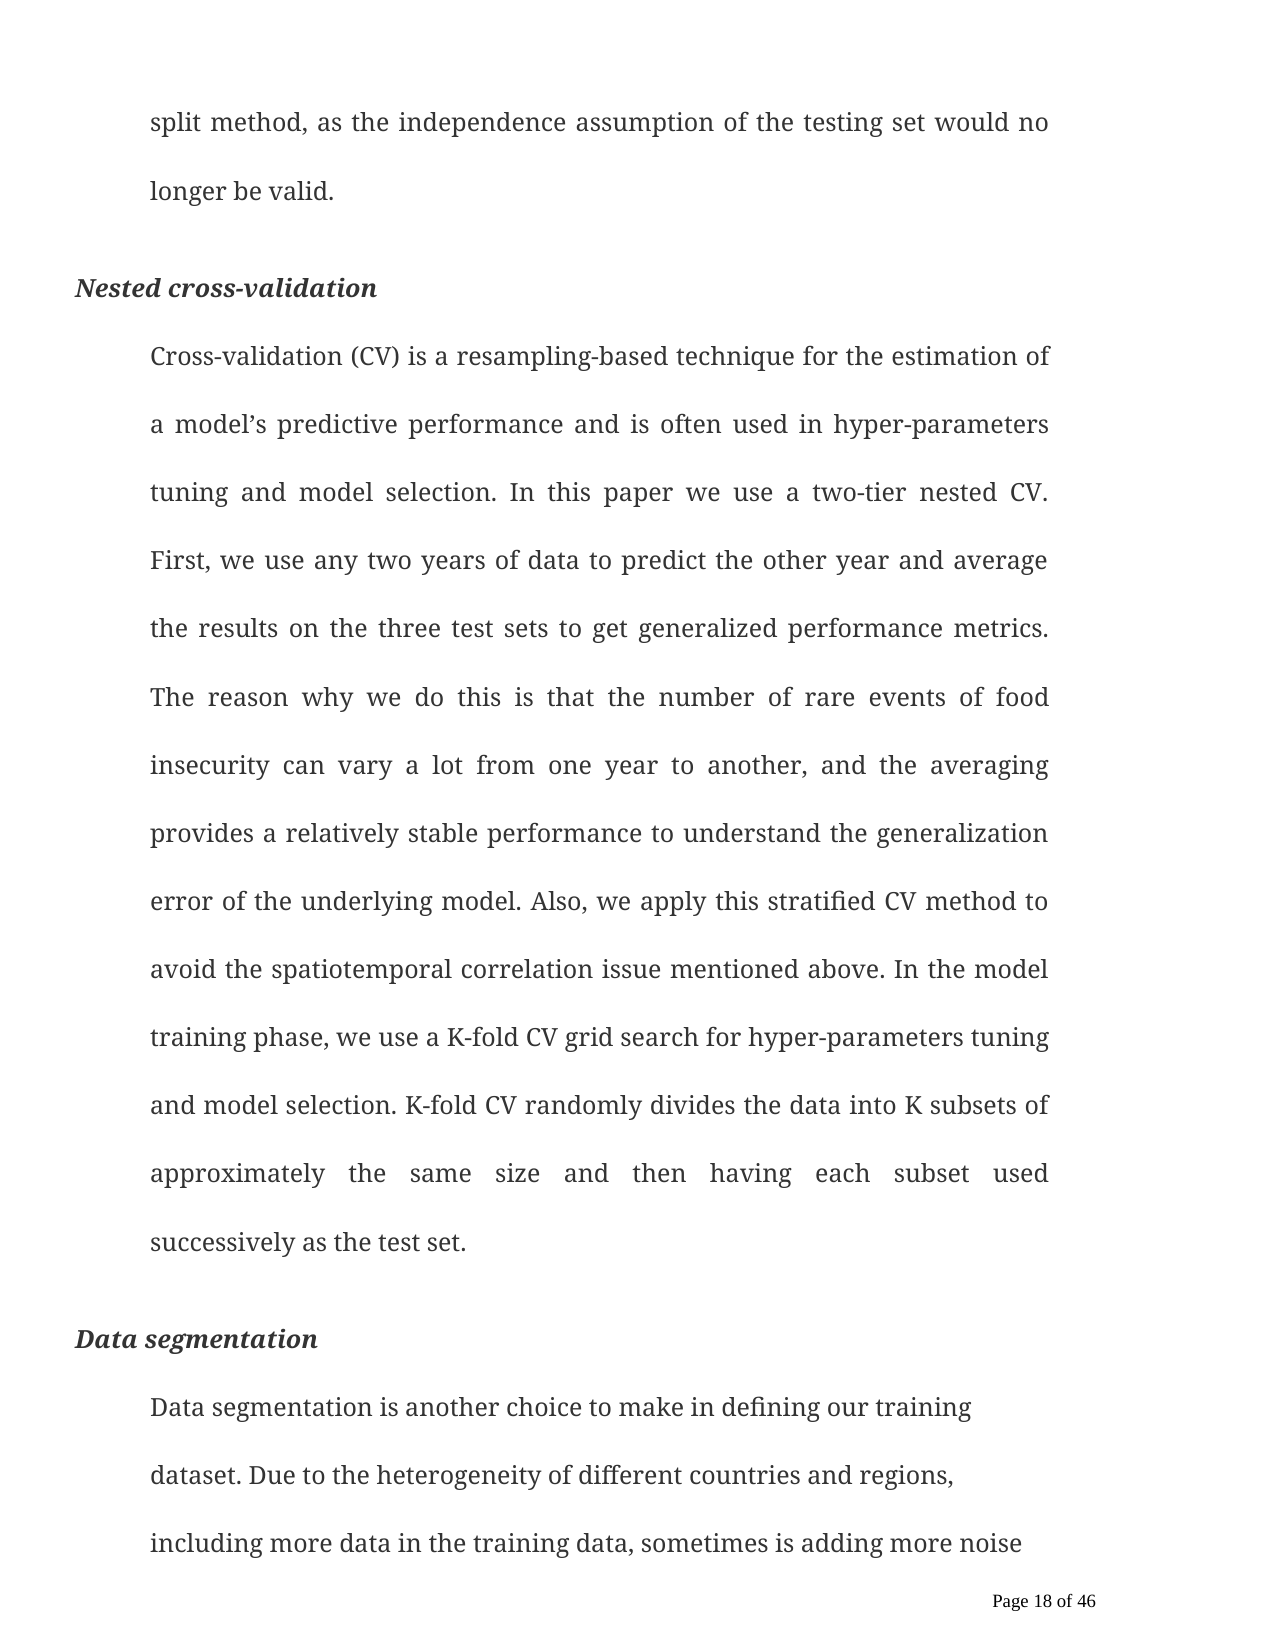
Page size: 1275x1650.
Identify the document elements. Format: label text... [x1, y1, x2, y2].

text Data segmentation [75, 1321, 1050, 1356]
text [150, 1389, 1050, 1560]
text Nested cross-validation [75, 270, 1050, 304]
text Cross-validation (CV) is a resampling-based technique for the estimation of a model’s predictive performance and is often used in hyper-parameters tuning and model selection. In this paper we use a two-tier nested CV. First, we use any two years of data to predict the other year and average the results on the three test sets to get generalized performance metrics. The reason why we do this is that the number of rare events of food insecurity can vary a lot from one year to another, and the averaging provides a relatively stable performance to understand the generalization error of the underlying model. Also, we apply this stratified CV method to avoid the spatiotemporal correlation issue mentioned above. In the model training phase, we use a K-fold CV grid search for hyper-parameters tuning and model selection. K-fold CV randomly divides the data into K subsets of approximately the same size and then having each subset used successively as the test set. [150, 338, 1050, 1258]
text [150, 105, 1050, 207]
